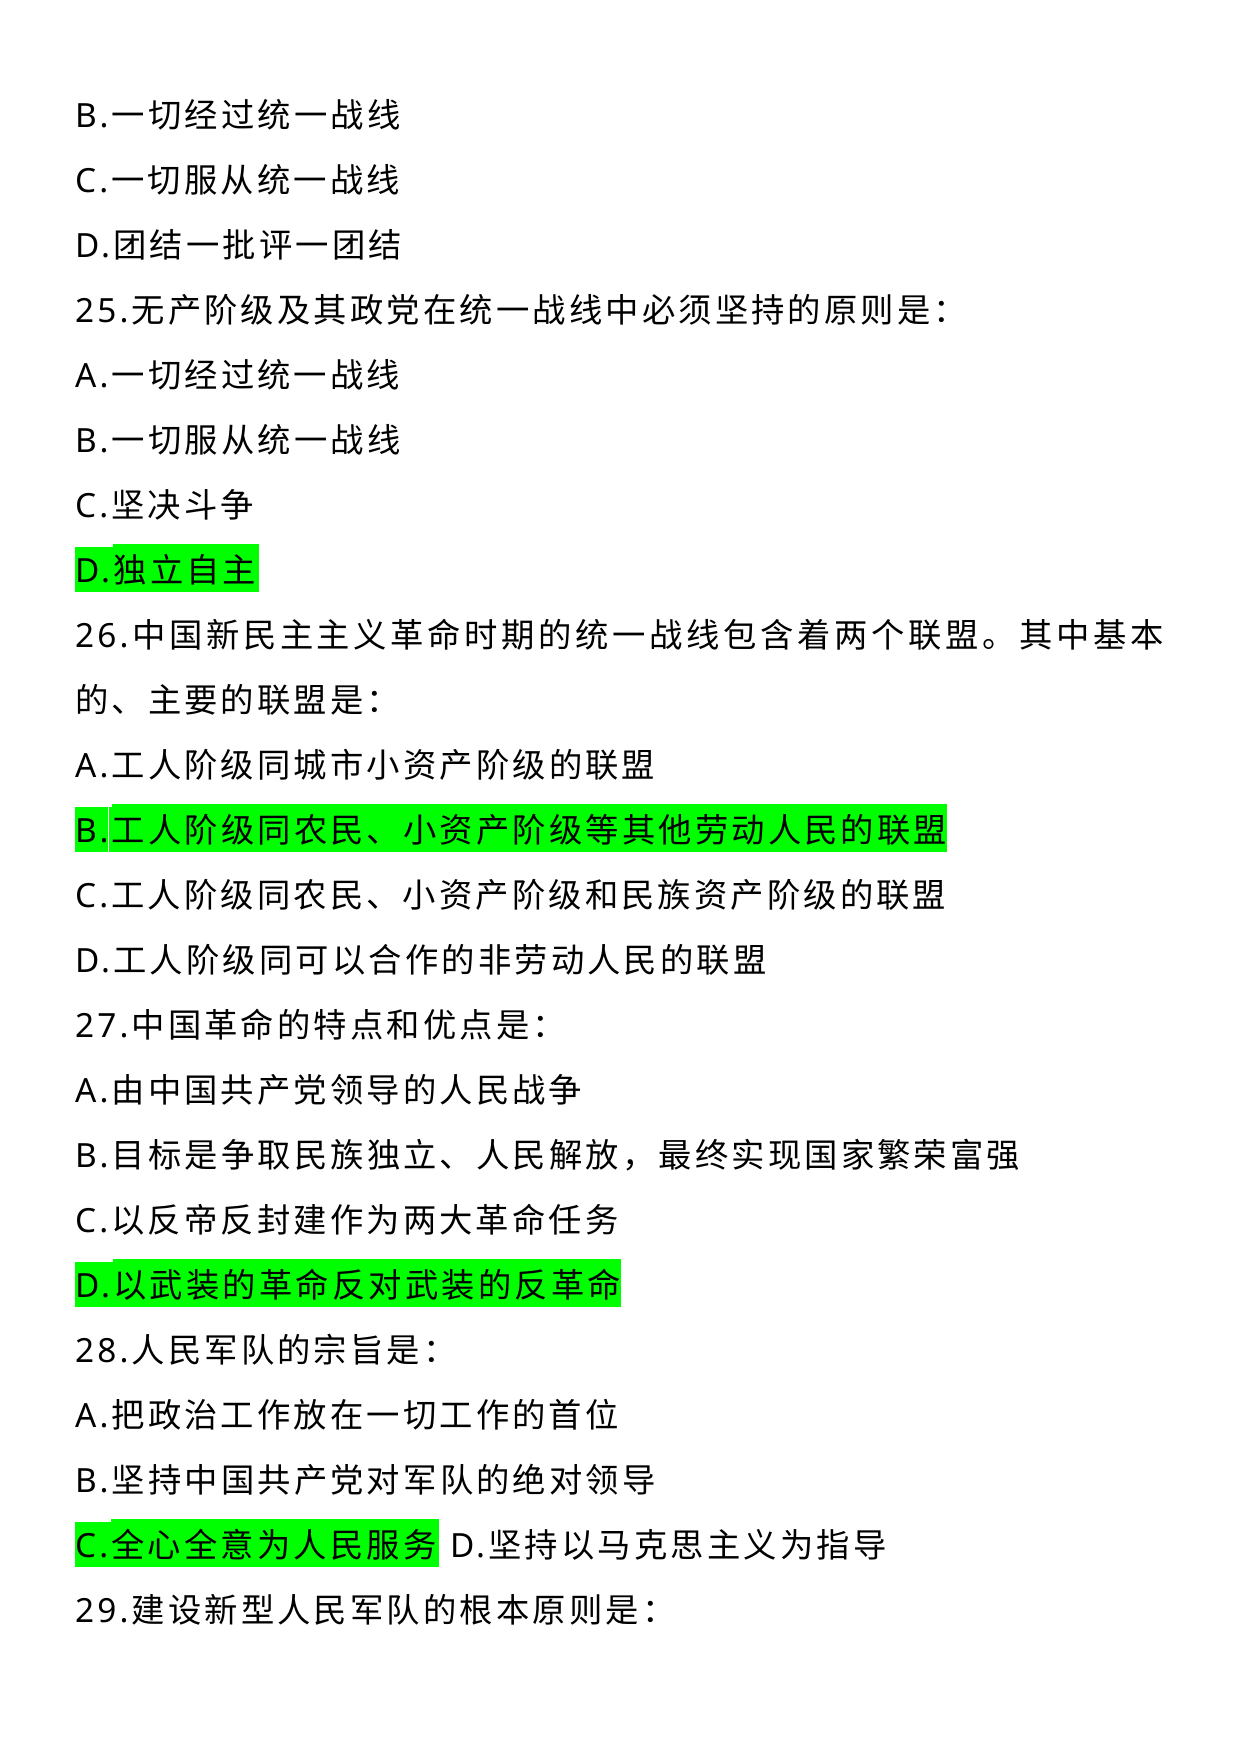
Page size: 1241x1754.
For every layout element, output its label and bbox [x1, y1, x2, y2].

list [75, 81, 1165, 1641]
